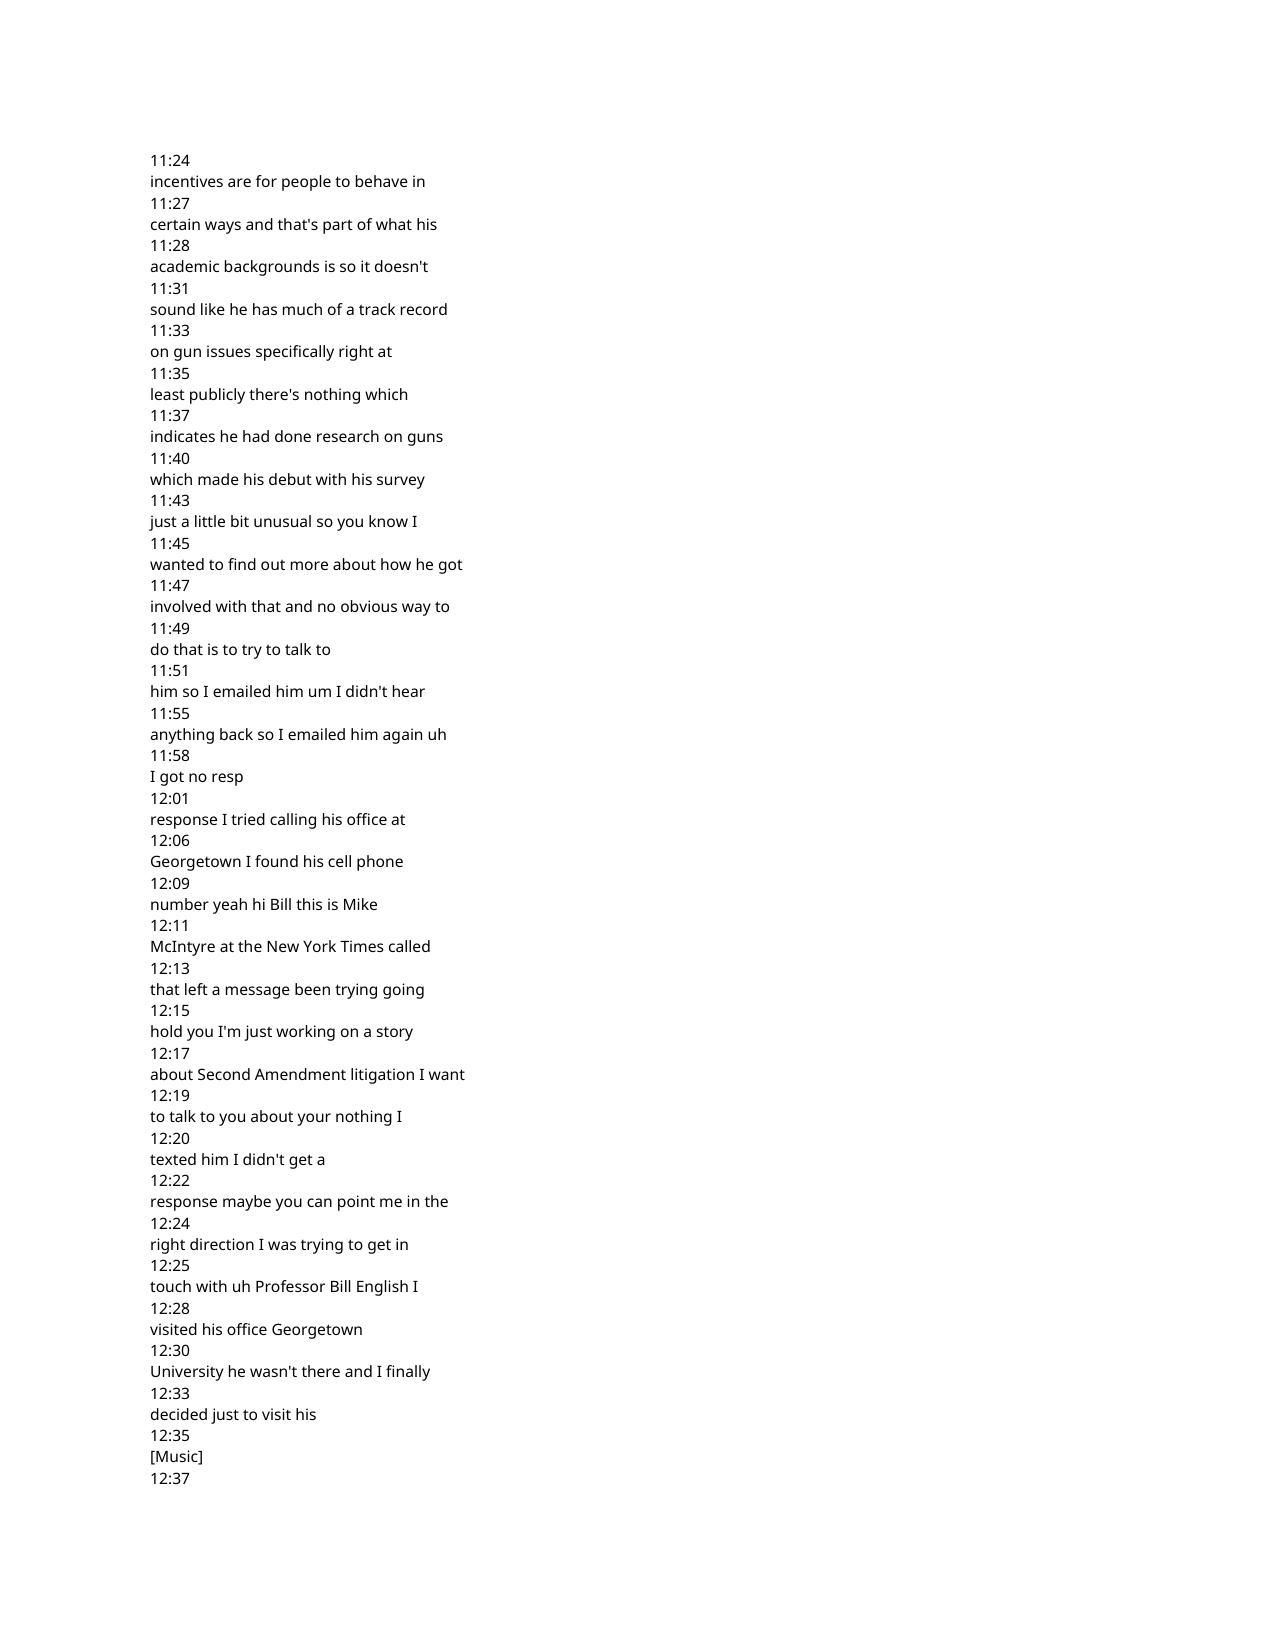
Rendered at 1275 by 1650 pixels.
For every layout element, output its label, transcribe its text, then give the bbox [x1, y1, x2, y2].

text 11:27 [150, 192, 1125, 214]
text sound like he has much of a track record [150, 299, 1125, 320]
text on gun issues specifically right at [150, 341, 1125, 362]
text 12:13 [150, 957, 1125, 979]
text I got no resp [150, 766, 1125, 787]
text [Music] [150, 1446, 1125, 1467]
text to talk to you about your nothing I [150, 1106, 1125, 1127]
text 12:33 [150, 1382, 1125, 1404]
text 12:24 [150, 1212, 1125, 1234]
text right direction I was trying to get in [150, 1234, 1125, 1255]
text 11:37 [150, 405, 1125, 426]
text 11:28 [150, 235, 1125, 256]
text 12:17 [150, 1042, 1125, 1064]
text him so I emailed him um I didn't hear [150, 681, 1125, 702]
text 12:28 [150, 1297, 1125, 1319]
text do that is to try to talk to [150, 639, 1125, 660]
text 11:35 [150, 362, 1125, 384]
text 11:49 [150, 617, 1125, 639]
text 11:33 [150, 320, 1125, 341]
text academic backgrounds is so it doesn't [150, 256, 1125, 277]
text 12:01 [150, 787, 1125, 809]
text touch with uh Professor Bill English I [150, 1276, 1125, 1297]
text 12:25 [150, 1255, 1125, 1276]
text certain ways and that's part of what his [150, 214, 1125, 235]
text 11:43 [150, 490, 1125, 511]
text hold you I'm just working on a story [150, 1021, 1125, 1042]
text involved with that and no obvious way to [150, 596, 1125, 617]
text visited his office Georgetown [150, 1319, 1125, 1340]
text 11:40 [150, 447, 1125, 469]
text 12:20 [150, 1127, 1125, 1149]
text 11:58 [150, 745, 1125, 766]
text texted him I didn't get a [150, 1149, 1125, 1170]
text McIntyre at the New York Times called [150, 936, 1125, 957]
text 12:30 [150, 1340, 1125, 1361]
text number yeah hi Bill this is Mike [150, 894, 1125, 915]
text 12:19 [150, 1085, 1125, 1106]
text 11:24 [150, 150, 1125, 171]
text 11:45 [150, 532, 1125, 554]
text University he wasn't there and I finally [150, 1361, 1125, 1382]
text about Second Amendment litigation I want [150, 1064, 1125, 1085]
text 11:55 [150, 702, 1125, 724]
text Georgetown I found his cell phone [150, 851, 1125, 872]
text 12:09 [150, 872, 1125, 894]
text response I tried calling his office at [150, 809, 1125, 830]
text anything back so I emailed him again uh [150, 724, 1125, 745]
text just a little bit unusual so you know I [150, 511, 1125, 532]
text 12:22 [150, 1170, 1125, 1191]
text wanted to find out more about how he got [150, 554, 1125, 575]
text indicates he had done research on guns [150, 426, 1125, 447]
text which made his debut with his survey [150, 469, 1125, 490]
text 11:51 [150, 660, 1125, 681]
text 12:15 [150, 1000, 1125, 1021]
text 12:06 [150, 830, 1125, 851]
text 12:37 [150, 1467, 1125, 1489]
text 11:47 [150, 575, 1125, 596]
text least publicly there's nothing which [150, 384, 1125, 405]
text 12:11 [150, 915, 1125, 936]
text decided just to visit his [150, 1404, 1125, 1425]
text that left a message been trying going [150, 979, 1125, 1000]
text 11:31 [150, 277, 1125, 299]
text response maybe you can point me in the [150, 1191, 1125, 1212]
text incentives are for people to behave in [150, 171, 1125, 192]
text 12:35 [150, 1425, 1125, 1446]
